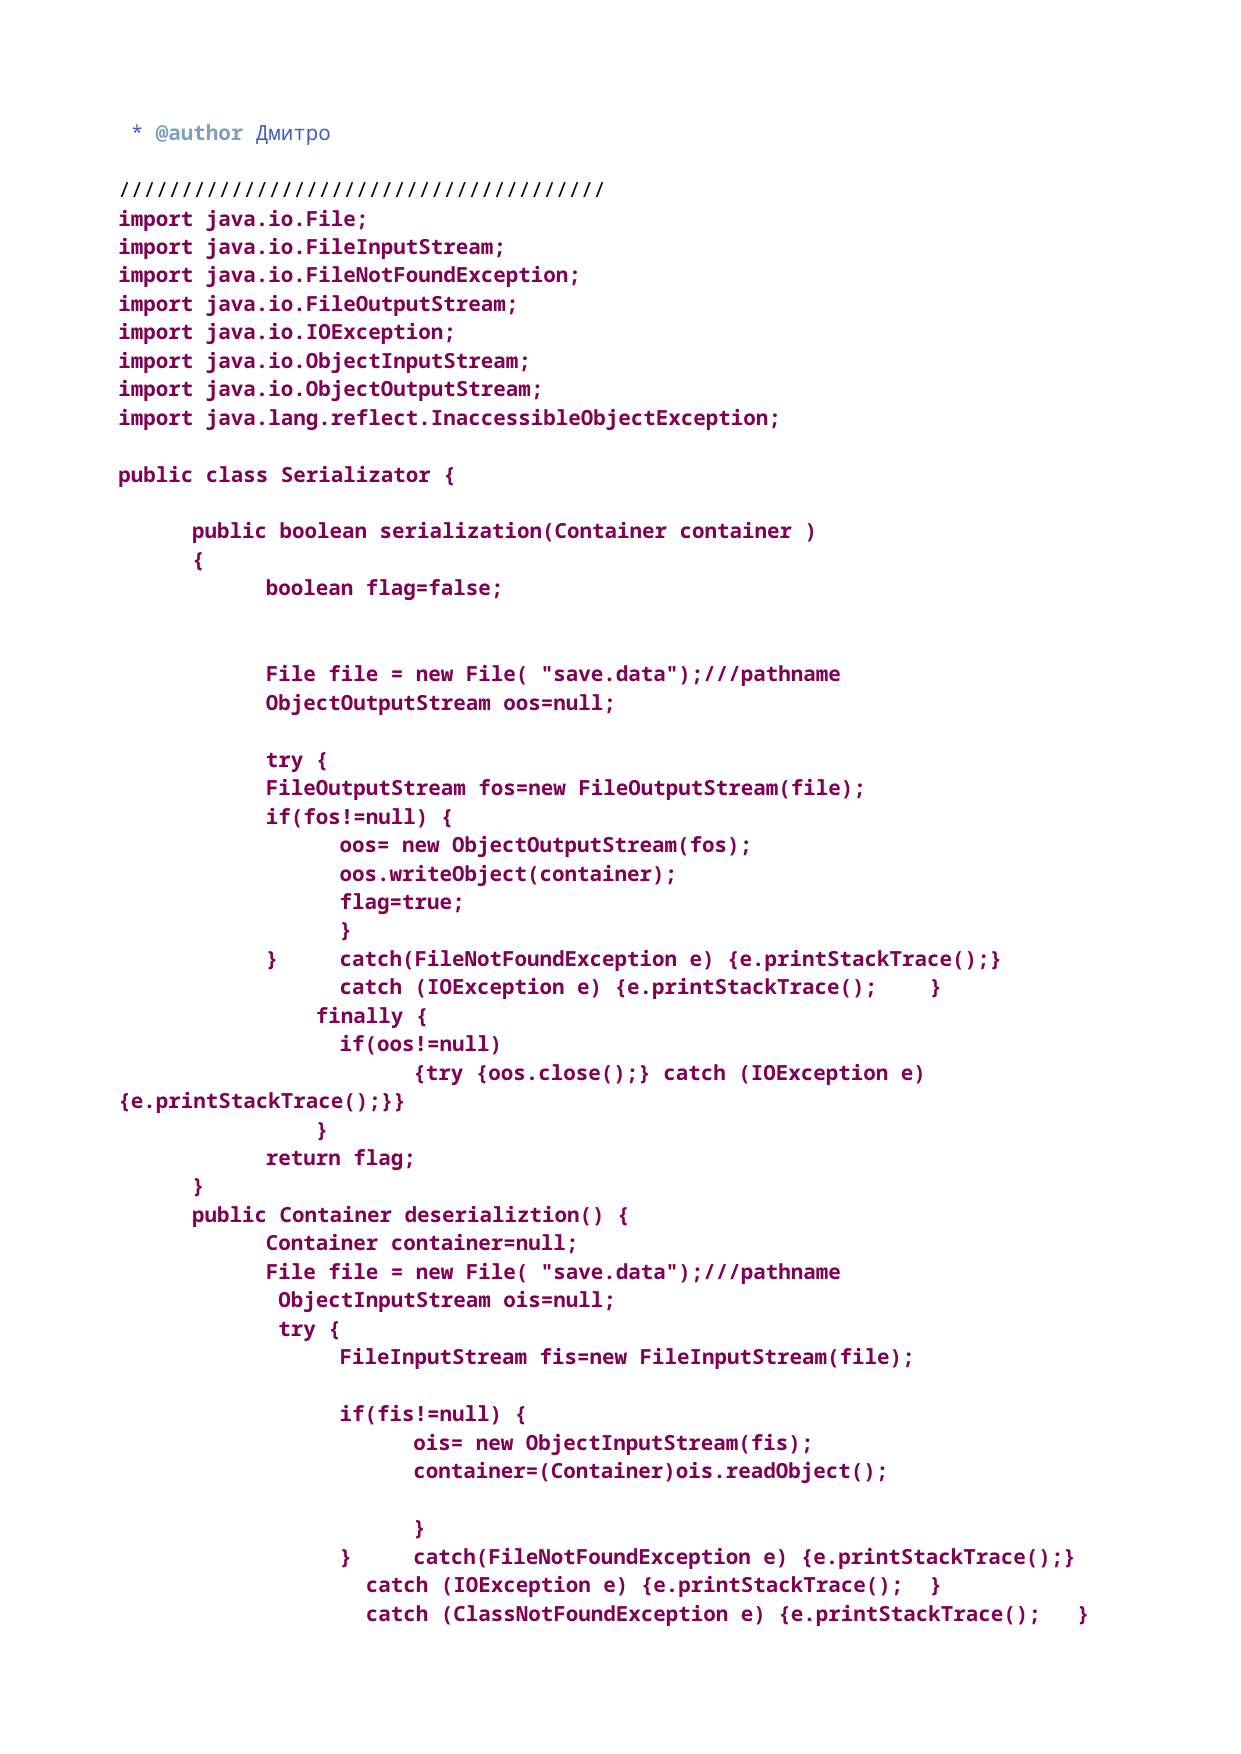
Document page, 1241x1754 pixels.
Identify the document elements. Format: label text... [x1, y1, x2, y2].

text catch (IOException e) {e.printStackTrace(); } [118, 1570, 1152, 1599]
text import java.io.FileOutputStream; [118, 289, 1152, 317]
text import java.io.FileNotFoundException; [118, 261, 1152, 289]
text /////////////////////////////////////// import java.io.File; [118, 175, 1152, 232]
text } [118, 916, 1152, 944]
text {try {oos.close();} catch (IOException e) {e.printStackTrace();}} [118, 1058, 1152, 1115]
text if(fis!=null) { [118, 1399, 1152, 1428]
text container=(Сontainer)ois.readObject(); [118, 1456, 1152, 1485]
text } [118, 1513, 1152, 1542]
text File file = new File( "save.data");///pathname [118, 659, 1152, 688]
text oos.writeObject(container); [118, 859, 1152, 887]
text oos= new ObjectOutputStream(fos); [118, 830, 1152, 859]
text ois= new ObjectInputStream(fis); [118, 1428, 1152, 1456]
text catch (IOException e) {e.printStackTrace(); } [118, 972, 1152, 1001]
text if(fos!=null) { [118, 802, 1152, 830]
text } catch(FileNotFoundException e) {e.printStackTrace();} [118, 944, 1152, 972]
text finally { [118, 1001, 1152, 1029]
text catch (ClassNotFoundException e) {e.printStackTrace(); } [118, 1599, 1152, 1627]
text try { [118, 1314, 1152, 1342]
text FileInputStream fis=new FileInputStream(file); [118, 1342, 1152, 1371]
text boolean flag=false; [118, 573, 1152, 602]
text try { [118, 745, 1152, 773]
text public boolean serialization(Сontainer container ) [118, 517, 1152, 545]
text { [118, 545, 1152, 573]
text FileOutputStream fos=new FileOutputStream(file); [118, 773, 1152, 802]
text Сontainer container=null; [118, 1228, 1152, 1257]
text } catch(FileNotFoundException e) {e.printStackTrace();} [118, 1542, 1152, 1570]
text } [118, 1115, 1152, 1143]
text import java.lang.reflect.InaccessibleObjectException; [118, 403, 1152, 431]
text return flag; [118, 1143, 1152, 1172]
text File file = new File( "save.data");///pathname [118, 1257, 1152, 1285]
text ObjectOutputStream oos=null; [118, 688, 1152, 716]
text if(oos!=null) [118, 1029, 1152, 1058]
text ObjectInputStream ois=null; [118, 1285, 1152, 1314]
text import java.io.IOException; [118, 317, 1152, 346]
text import java.io.ObjectInputStream; [118, 346, 1152, 374]
text import java.io.ObjectOutputStream; [118, 374, 1152, 403]
text * @author Дмитро [118, 118, 1152, 147]
text flag=true; [118, 887, 1152, 916]
text public class Serializator { [118, 460, 1152, 488]
text public Сontainer deserializtion() { [118, 1200, 1152, 1228]
text import java.io.FileInputStream; [118, 232, 1152, 261]
text } [118, 1172, 1152, 1200]
